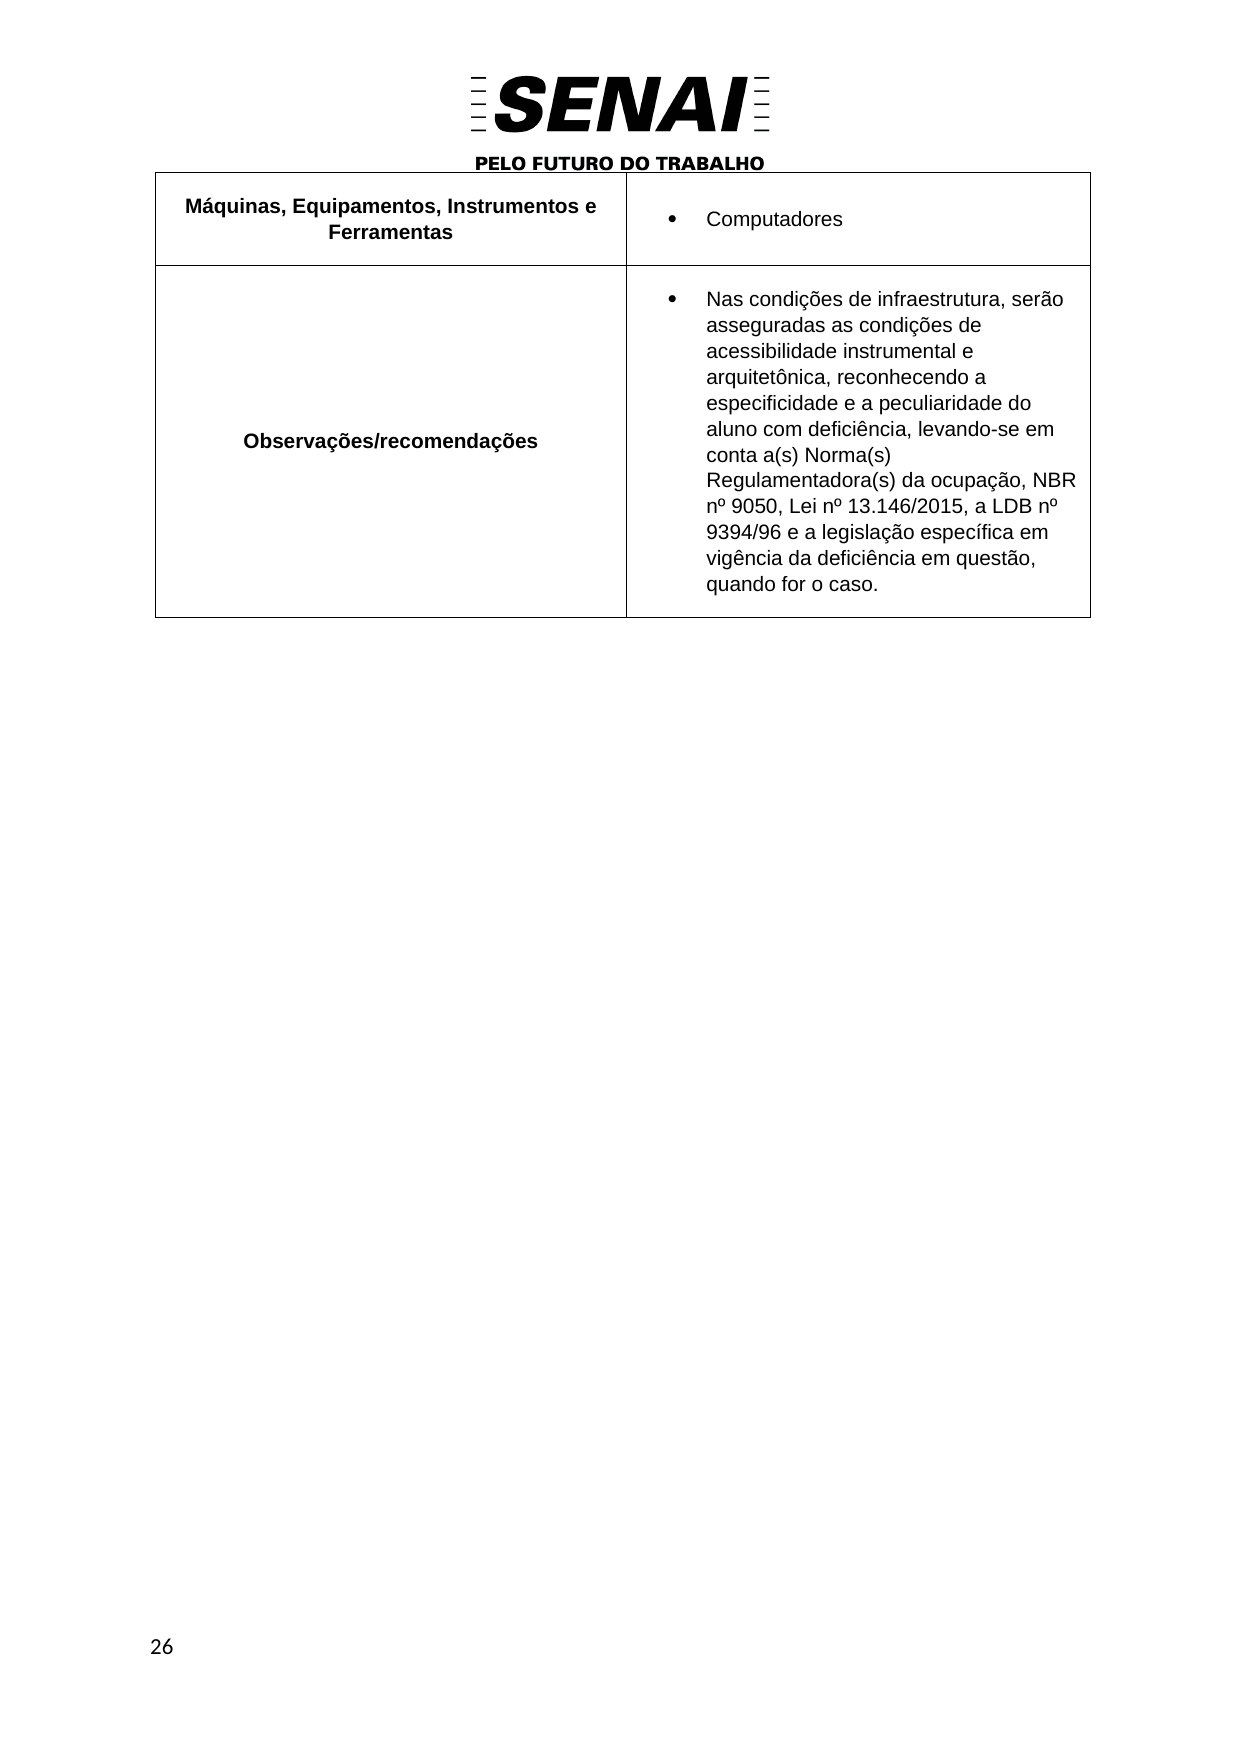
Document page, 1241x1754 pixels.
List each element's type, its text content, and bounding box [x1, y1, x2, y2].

table_cell Máquinas, Equipamentos, Instrumentos e Ferramentas [156, 173, 626, 265]
picture [467, 75, 773, 172]
table_cell Observações/recomendações [156, 266, 626, 617]
table_cell Computadores [627, 173, 1090, 265]
table_cell Nas condições de infraestrutura, serão asseguradas as condições de acessibilidade instrumental e arquitetônica, reconhecendo a especificidade e a peculiaridade do aluno com deficiência, levando-se em conta a(s) Norma(s) Regulamentadora(s) da ocupação, NBR nº 9050, Lei nº 13.146/2015, a LDB nº 9394/96 e a legislação específica em vigência da deficiência em questão, quando for o caso. [627, 266, 1090, 617]
